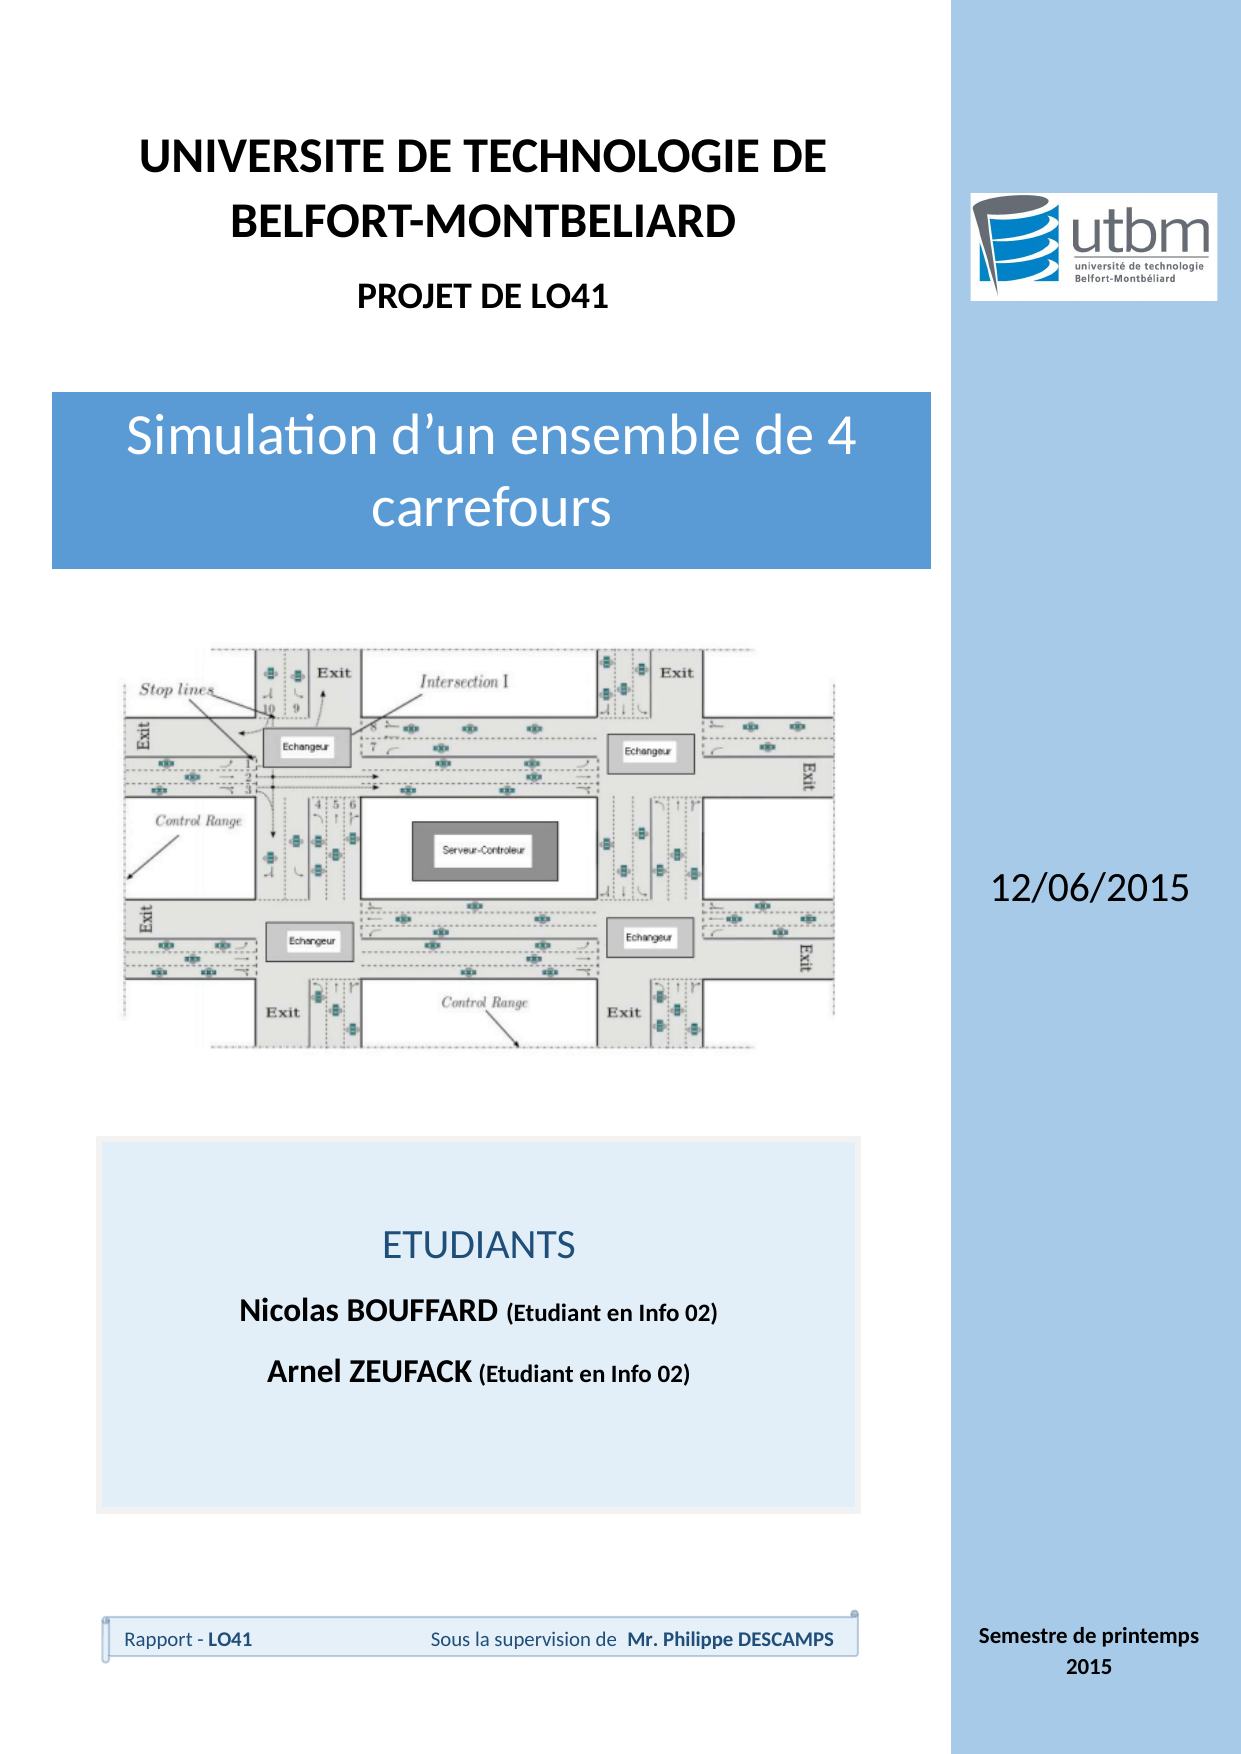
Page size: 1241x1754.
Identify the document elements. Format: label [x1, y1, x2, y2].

picture [970, 193, 1218, 301]
picture [112, 641, 847, 1057]
